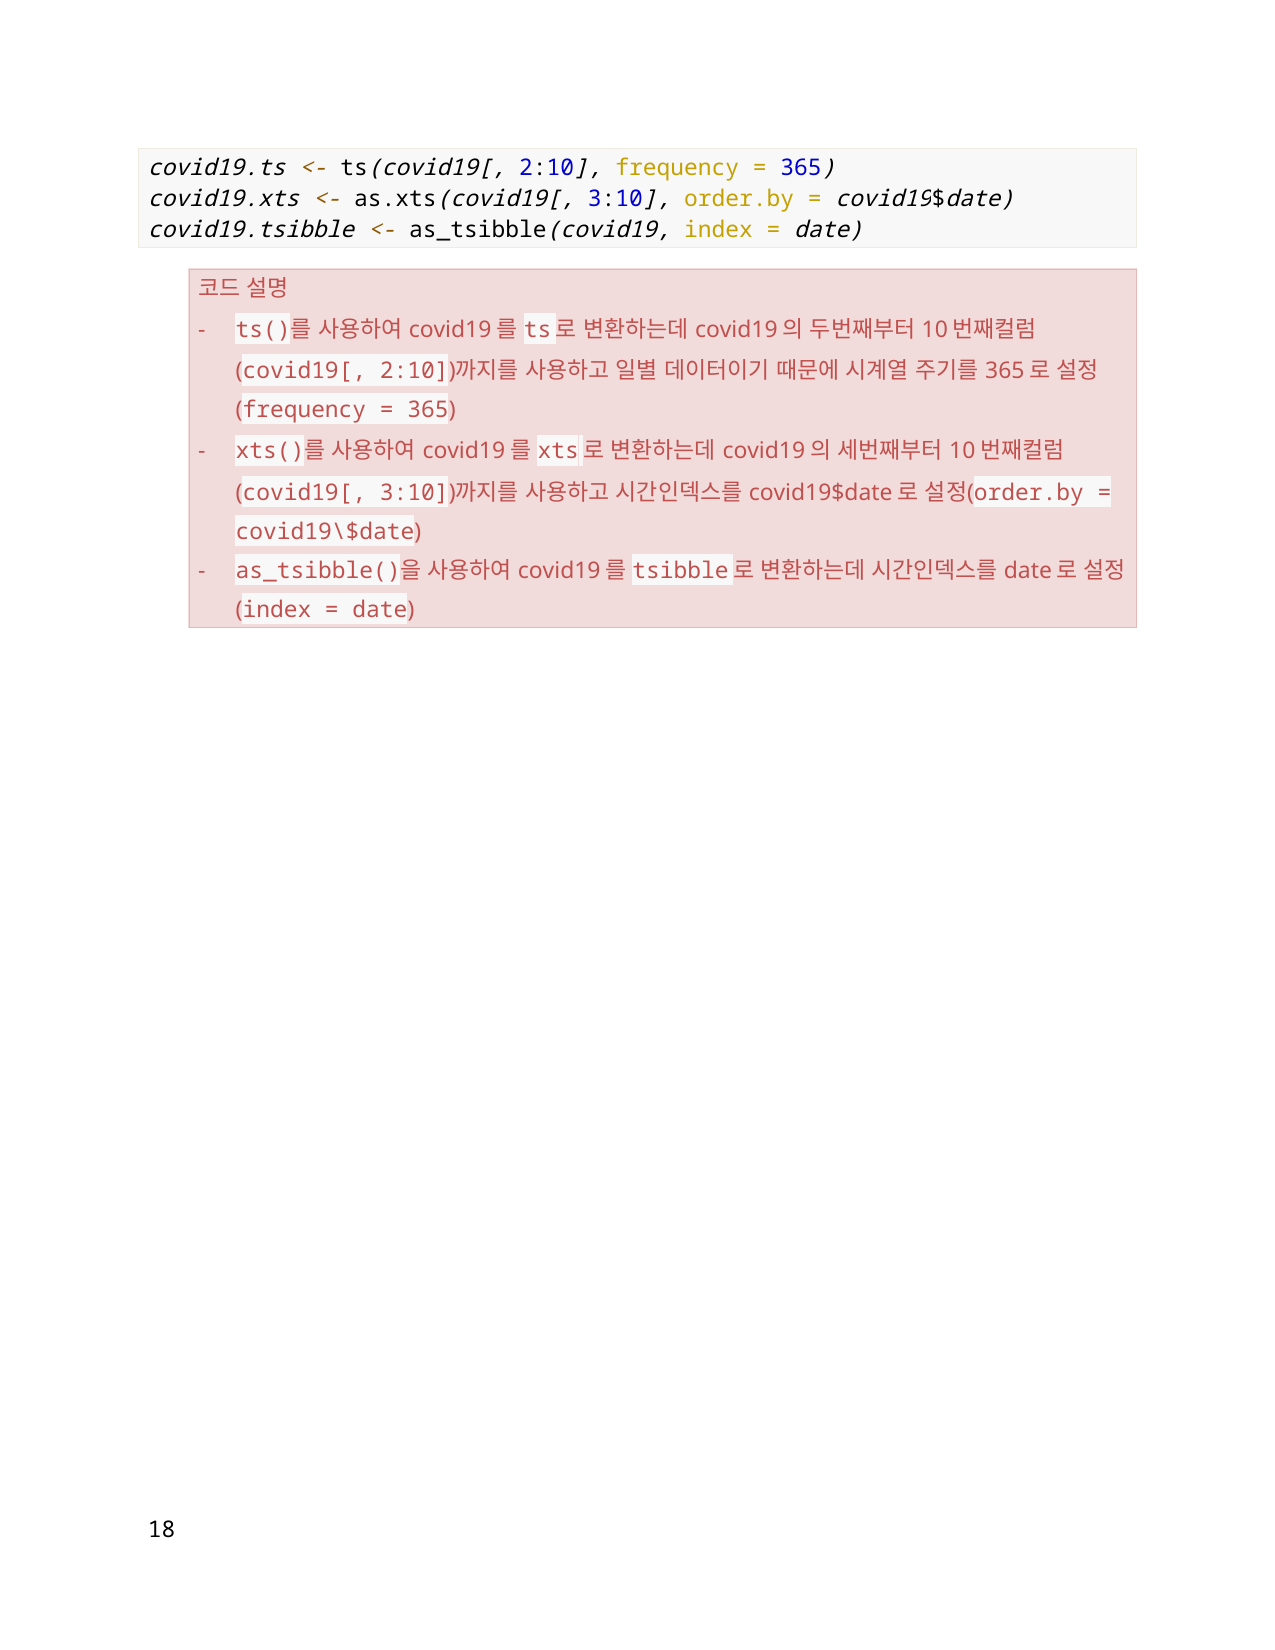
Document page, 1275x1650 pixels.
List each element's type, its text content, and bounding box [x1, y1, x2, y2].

text 코드 설명 [190, 270, 1136, 303]
list xts()를 사용하여 covid19를 xts로 변환하는데 covid19의 세번째부터 10번째컬럼(covid19[, 3:10])까지를 사용하고 시간인덱스를 covid19$date로 설정(order.by = covid19\$date) [190, 429, 1136, 546]
list as_tsibble()을 사용하여 covid19를 tsibble로 변환하는데 시간인덱스를 date로 설정(index = date) [190, 551, 1136, 627]
text covid19.ts <- ts(covid19[, 2:10], frequency = 365) covid19.xts <- as.xts(covid19[, 3:10], order.by = covid19$date) covid19.tsibble <- as_tsibble(covid19, index = date) [139, 149, 1136, 247]
list ts()를 사용하여 covid19를 ts로 변환하는데 covid19의 두번째부터 10번째컬럼(covid19[, 2:10])까지를 사용하고 일별 데이터이기 때문에 시계열 주기를 365로 설정(frequency = 365) [190, 307, 1136, 424]
